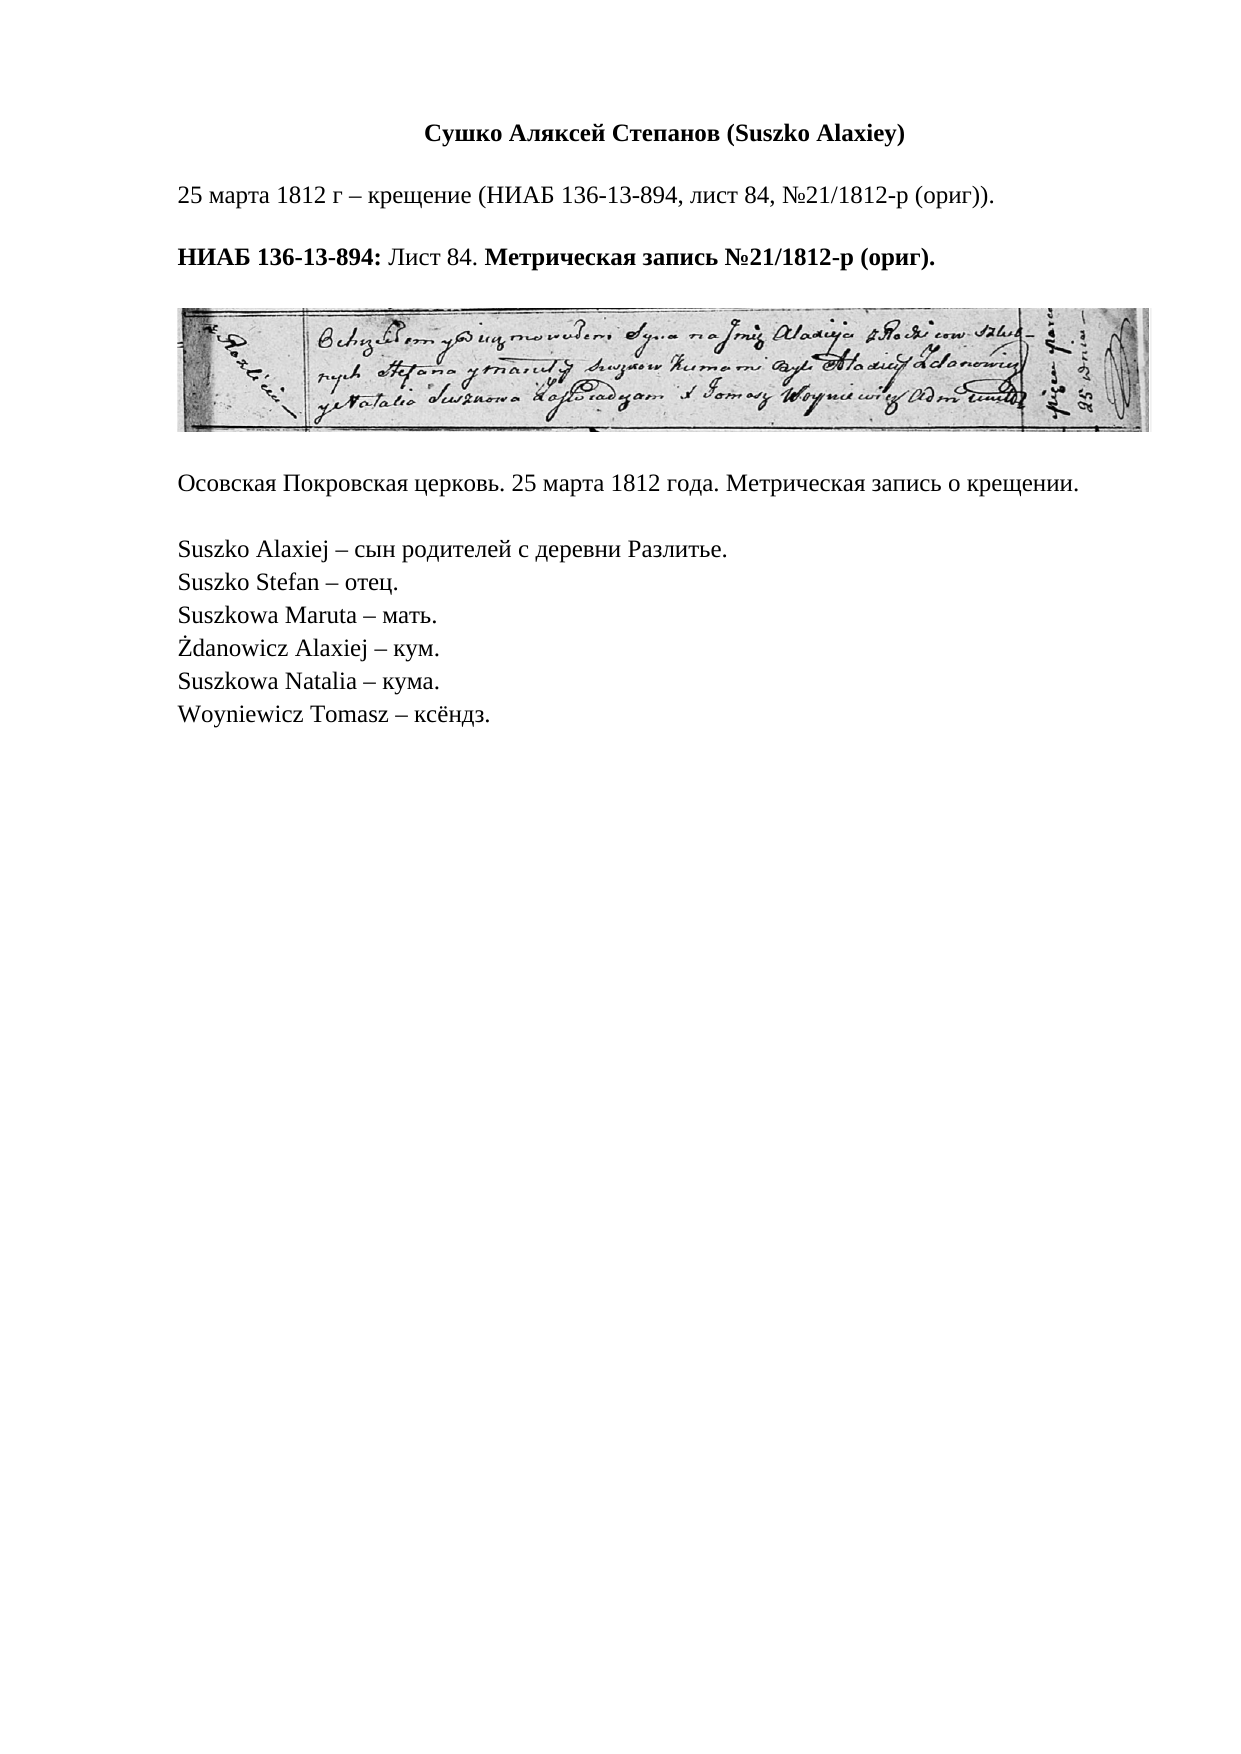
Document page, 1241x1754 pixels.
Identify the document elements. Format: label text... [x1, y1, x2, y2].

text Woyniewicz Tomasz – ксёндз. [177, 699, 1152, 728]
text Suszko Alaxiej – сын родителей с деревни Разлитье. [177, 534, 1152, 563]
text Сушко Аляксей Степанов (Suszko Alaxiey) [177, 118, 1152, 147]
text Suszkowa Natalia – кума. [177, 666, 1152, 695]
picture [177, 308, 1152, 432]
text НИАБ 136-13-894: Лист 84. Метрическая запись №21/1812-р (ориг). [177, 242, 1152, 271]
text Suszko Stefan – отец. [177, 567, 1152, 596]
text Żdanowicz Alaxiej – кум. [177, 633, 1152, 662]
text Suszkowa Maruta – мать. [177, 600, 1152, 629]
text 25 марта 1812 г – крещение (НИАБ 136-13-894, лист 84, №21/1812-р (ориг)). [177, 180, 1152, 209]
text Осовская Покровская церковь. 25 марта 1812 года. Метрическая запись о крещении. [177, 468, 1152, 497]
